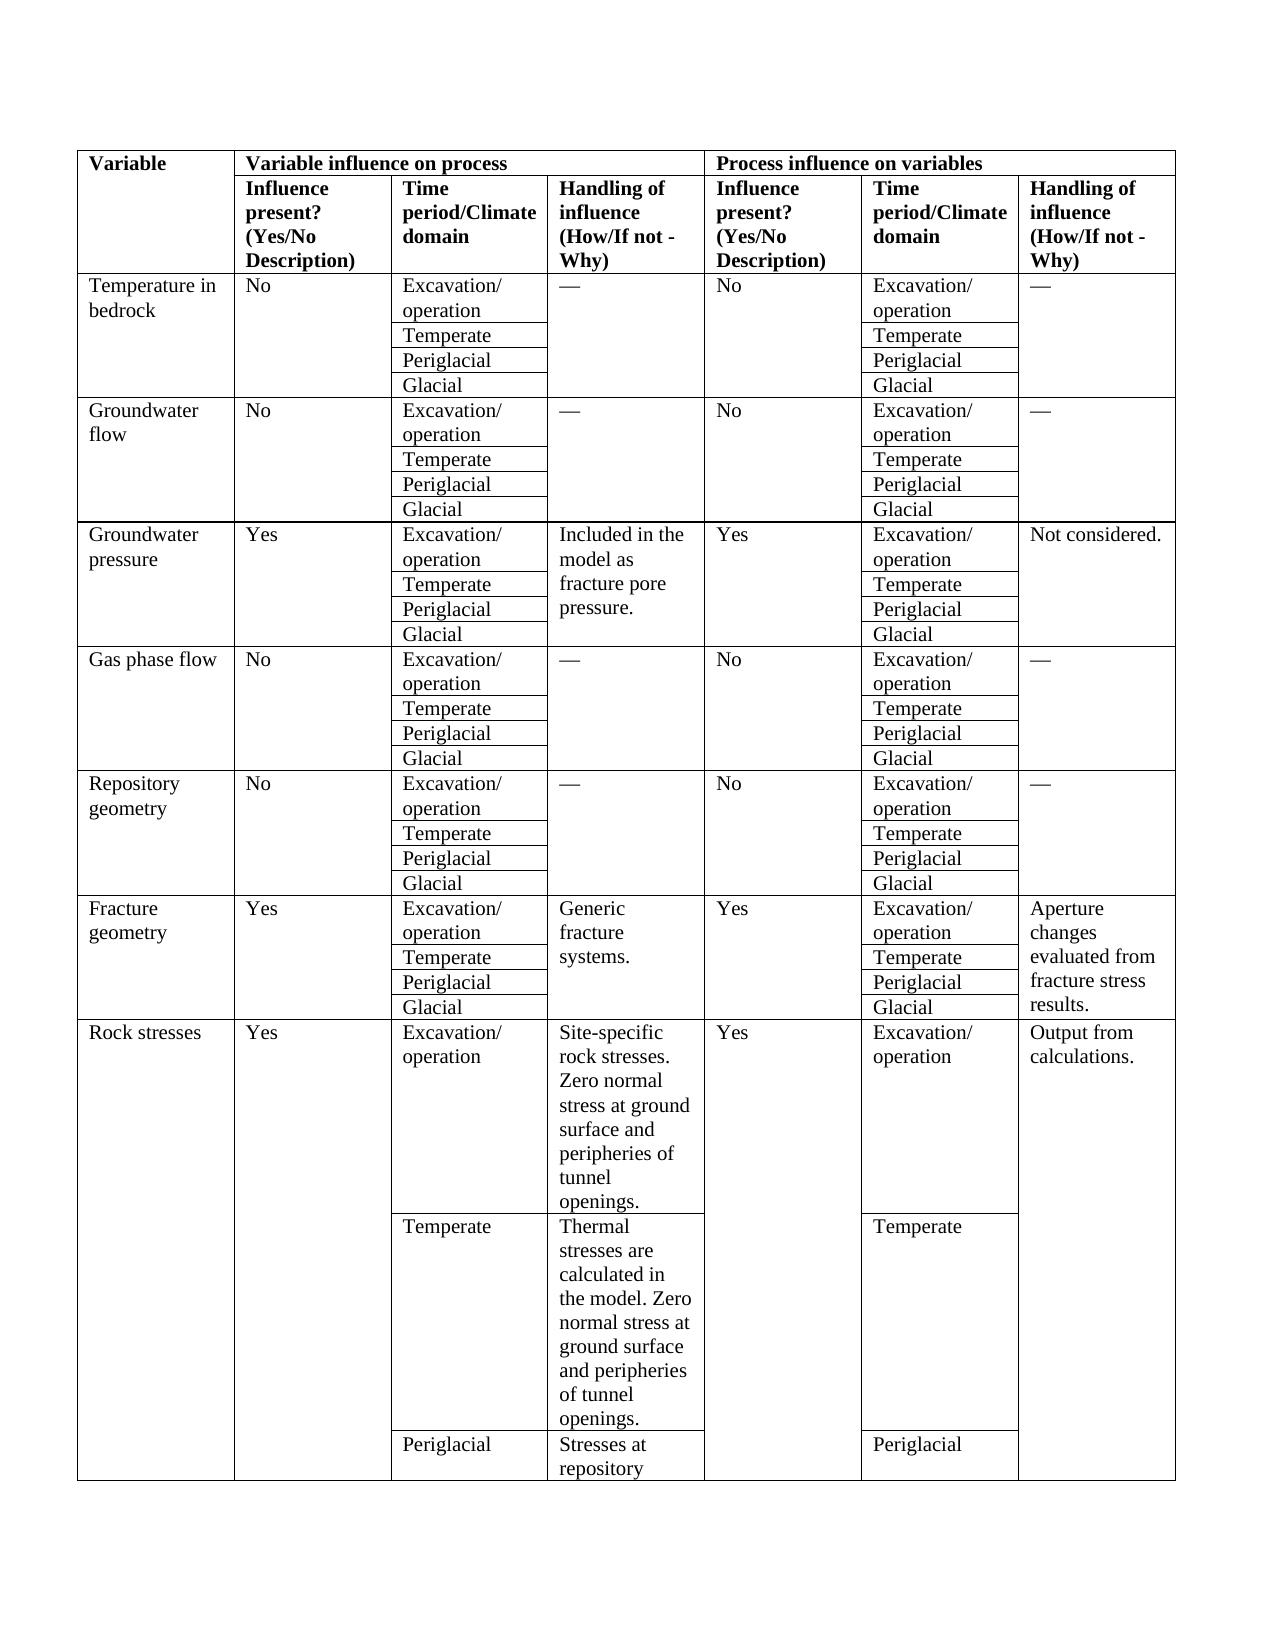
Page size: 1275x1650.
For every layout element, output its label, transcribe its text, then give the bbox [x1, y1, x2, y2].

table_cell No [705, 274, 861, 397]
table_cell Site-specific rock stresses. Zero normal stress at ground surface and peripheries of tunnel openings. [548, 1020, 704, 1213]
table_cell Temperate [862, 1214, 1018, 1430]
table_cell No [235, 398, 391, 521]
table_cell Periglacial [862, 597, 1018, 621]
table_cell Excavation/operation [862, 771, 1018, 819]
table_cell Generic fracture systems. [548, 896, 704, 1019]
table_cell Handling of influence (How/If not - Why) [548, 176, 704, 272]
table_cell Yes [235, 896, 391, 1019]
table_cell — [1019, 398, 1175, 521]
table_cell Groundwater pressure [78, 523, 234, 646]
table_cell Temperate [392, 696, 547, 720]
table_cell Glacial [392, 497, 547, 521]
table_cell Excavation/operation [392, 523, 547, 571]
table_header Variable influence on process [235, 151, 704, 175]
table_cell Temperate [862, 821, 1018, 844]
table_cell Temperate [862, 945, 1018, 969]
table_cell Influence present? (Yes/No Description) [705, 176, 861, 272]
table_cell Not considered. [1019, 523, 1175, 646]
table_cell Periglacial [862, 846, 1018, 870]
table_cell Excavation/operation [862, 896, 1018, 944]
table_cell Periglacial [862, 1431, 1018, 1479]
table_cell Time period/Climate domain [862, 176, 1018, 272]
table_cell Temperate [392, 323, 547, 347]
table_cell Yes [235, 523, 391, 646]
table_cell Periglacial [392, 597, 547, 621]
table_cell — [1019, 647, 1175, 770]
table_cell Temperate [862, 447, 1018, 471]
table_cell Temperate [862, 572, 1018, 596]
table_cell No [235, 771, 391, 895]
table_cell Excavation/operation [392, 896, 547, 944]
table_cell Excavation/operation [862, 1020, 1018, 1213]
table_cell Glacial [862, 373, 1018, 397]
table_cell Temperate [392, 821, 547, 844]
table_cell Periglacial [392, 846, 547, 870]
table_cell Periglacial [392, 721, 547, 745]
table_cell Temperate [862, 323, 1018, 347]
table_cell Time period/Climate domain [392, 176, 547, 272]
table_header Variable [78, 151, 234, 272]
table_cell Glacial [862, 622, 1018, 646]
table_cell Glacial [862, 746, 1018, 770]
table_cell Influence present? (Yes/No Description) [235, 176, 391, 272]
table_cell No [235, 274, 391, 397]
table_cell Groundwater flow [78, 398, 234, 521]
table_cell Aperture changes evaluated from fracture stress results. [1019, 896, 1175, 1019]
table_cell Yes [705, 1020, 861, 1479]
table_cell Glacial [862, 871, 1018, 895]
table_cell Periglacial [862, 970, 1018, 994]
table_cell Excavation/operation [392, 1020, 547, 1213]
table_cell — [548, 647, 704, 770]
table_cell No [235, 647, 391, 770]
table_cell Periglacial [392, 472, 547, 496]
table_cell Excavation/operation [862, 523, 1018, 571]
table_cell Temperate [392, 572, 547, 596]
table_cell Periglacial [392, 970, 547, 994]
table_cell Glacial [392, 746, 547, 770]
table_cell Temperate [862, 696, 1018, 720]
table_cell Glacial [392, 871, 547, 895]
table_cell Yes [705, 896, 861, 1019]
table_cell Excavation/operation [392, 771, 547, 819]
table_cell Excavation/operation [392, 398, 547, 446]
table_cell Glacial [862, 497, 1018, 521]
table_cell Glacial [862, 995, 1018, 1019]
table_cell — [1019, 274, 1175, 397]
table_cell Excavation/operation [392, 647, 547, 695]
table_cell Excavation/operation [862, 398, 1018, 446]
table_cell No [705, 398, 861, 521]
table_cell Excavation/operation [862, 647, 1018, 695]
table_cell Handling of influence (How/If not - Why) [1019, 176, 1175, 272]
table_cell Output from calculations. [1019, 1020, 1175, 1479]
table_cell Periglacial [862, 472, 1018, 496]
table_cell Yes [235, 1020, 391, 1479]
table_cell Included in the model as fracture pore pressure. [548, 523, 704, 646]
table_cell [548, 1431, 704, 1479]
table_cell Glacial [392, 373, 547, 397]
table_cell Glacial [392, 995, 547, 1019]
table_cell Thermal stresses are calculated in the model. Zero normal stress at ground surface and peripheries of tunnel openings. [548, 1214, 704, 1430]
table_cell — [548, 398, 704, 521]
table_cell Yes [705, 523, 861, 646]
table_cell Gas phase flow [78, 647, 234, 770]
table_cell Periglacial [392, 1431, 547, 1479]
table_cell — [548, 274, 704, 397]
table_header Process influence on variables [705, 151, 1175, 175]
table_cell No [705, 647, 861, 770]
table_cell Excavation/operation [862, 274, 1018, 322]
table_cell Rock stresses [78, 1020, 234, 1479]
table_cell Periglacial [392, 348, 547, 372]
table_cell — [548, 771, 704, 895]
table_cell Periglacial [862, 348, 1018, 372]
table_cell Temperate [392, 945, 547, 969]
table_cell Repository geometry [78, 771, 234, 895]
table_cell Excavation/operation [392, 274, 547, 322]
table_cell Temperature in bedrock [78, 274, 234, 397]
table_cell — [1019, 771, 1175, 895]
table_cell Periglacial [862, 721, 1018, 745]
table_cell Fracture geometry [78, 896, 234, 1019]
table_cell Temperate [392, 1214, 547, 1430]
table_cell Temperate [392, 447, 547, 471]
table_cell Glacial [392, 622, 547, 646]
table_cell No [705, 771, 861, 895]
